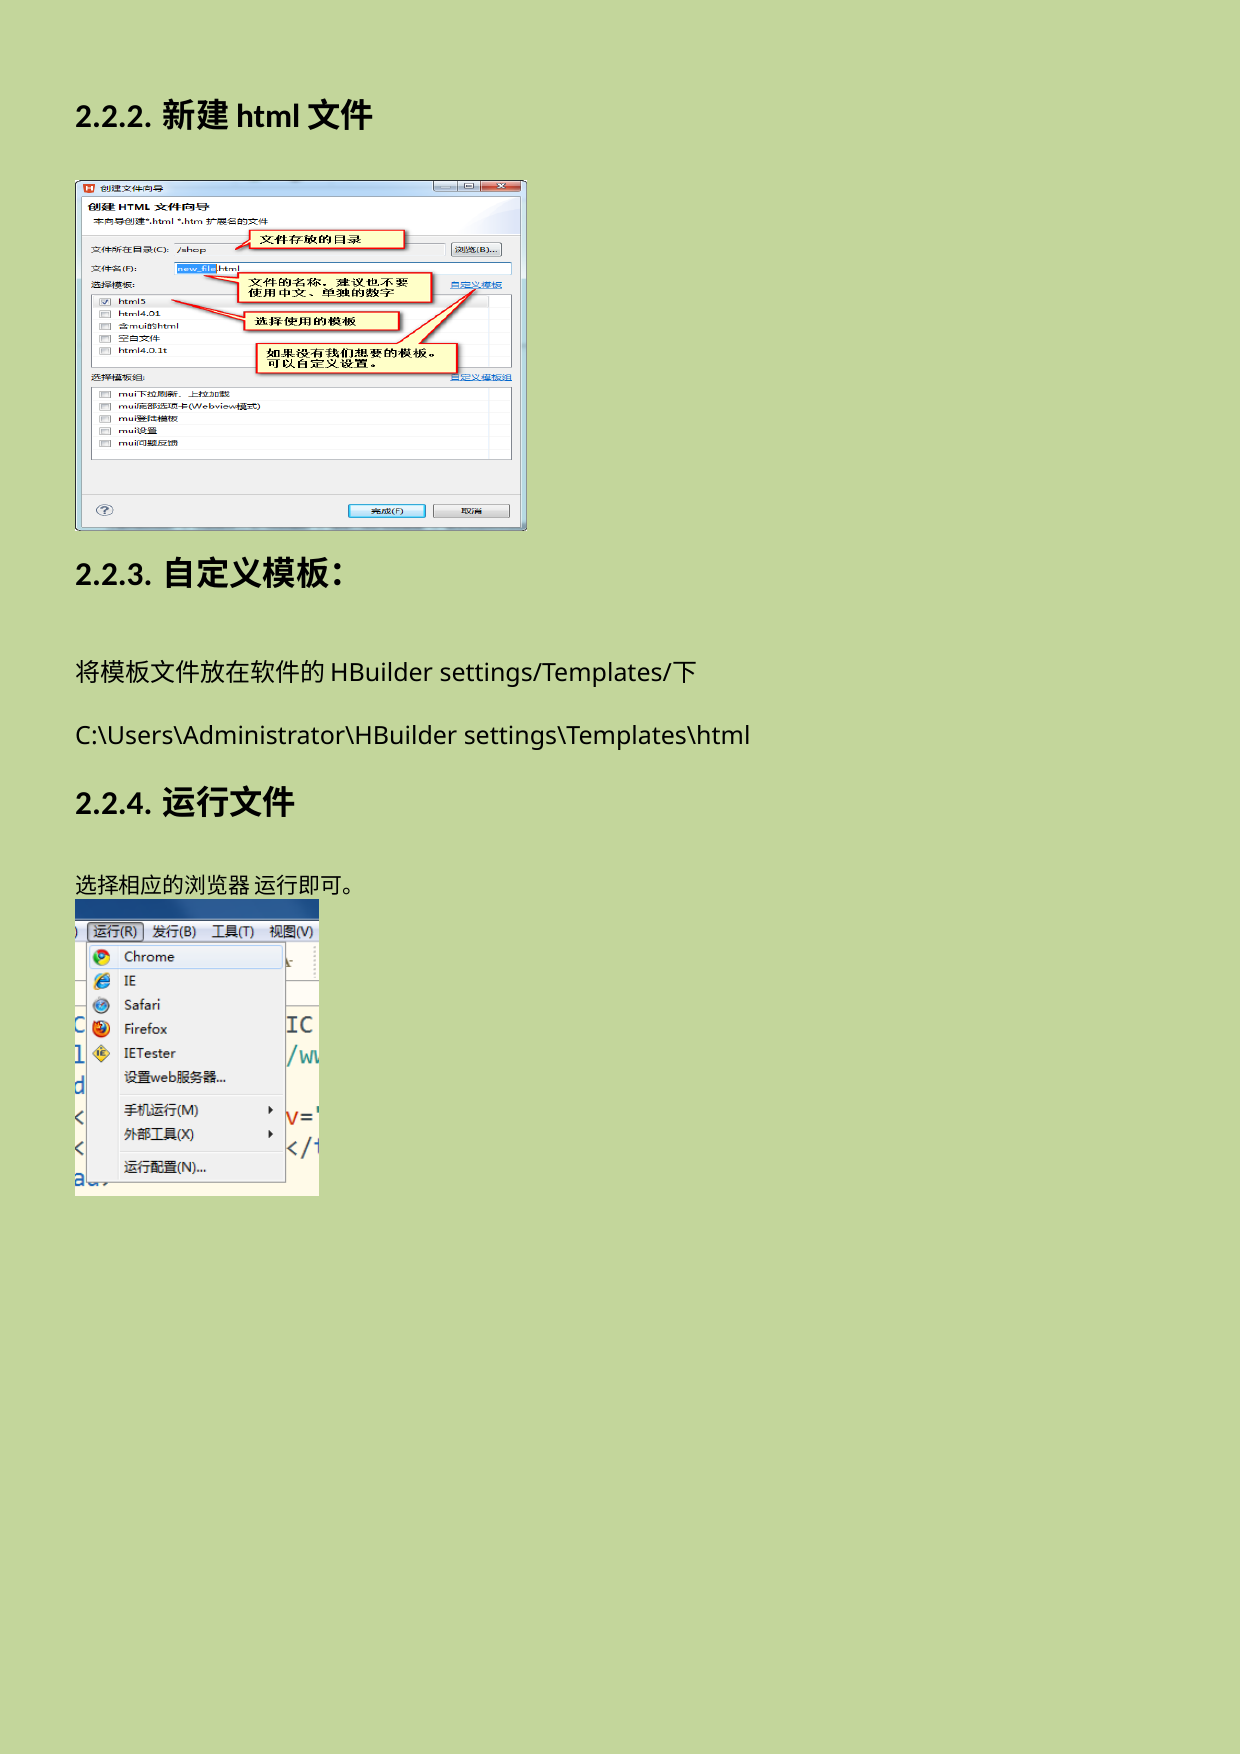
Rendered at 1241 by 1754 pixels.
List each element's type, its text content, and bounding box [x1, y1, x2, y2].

subtitle 新建html文件 [75, 81, 1165, 146]
text 将模板文件放在软件的HBuilder settings/Templates/下 [75, 638, 1165, 703]
picture [75, 899, 319, 1196]
subtitle 自定义模板： [75, 538, 1165, 603]
picture [75, 180, 527, 531]
subtitle 运行文件 [75, 768, 1165, 833]
text 选择相应的浏览器 运行即可。 [75, 867, 1165, 900]
text C:\Users\Administrator\HBuilder settings\Templates\html [75, 703, 1165, 768]
